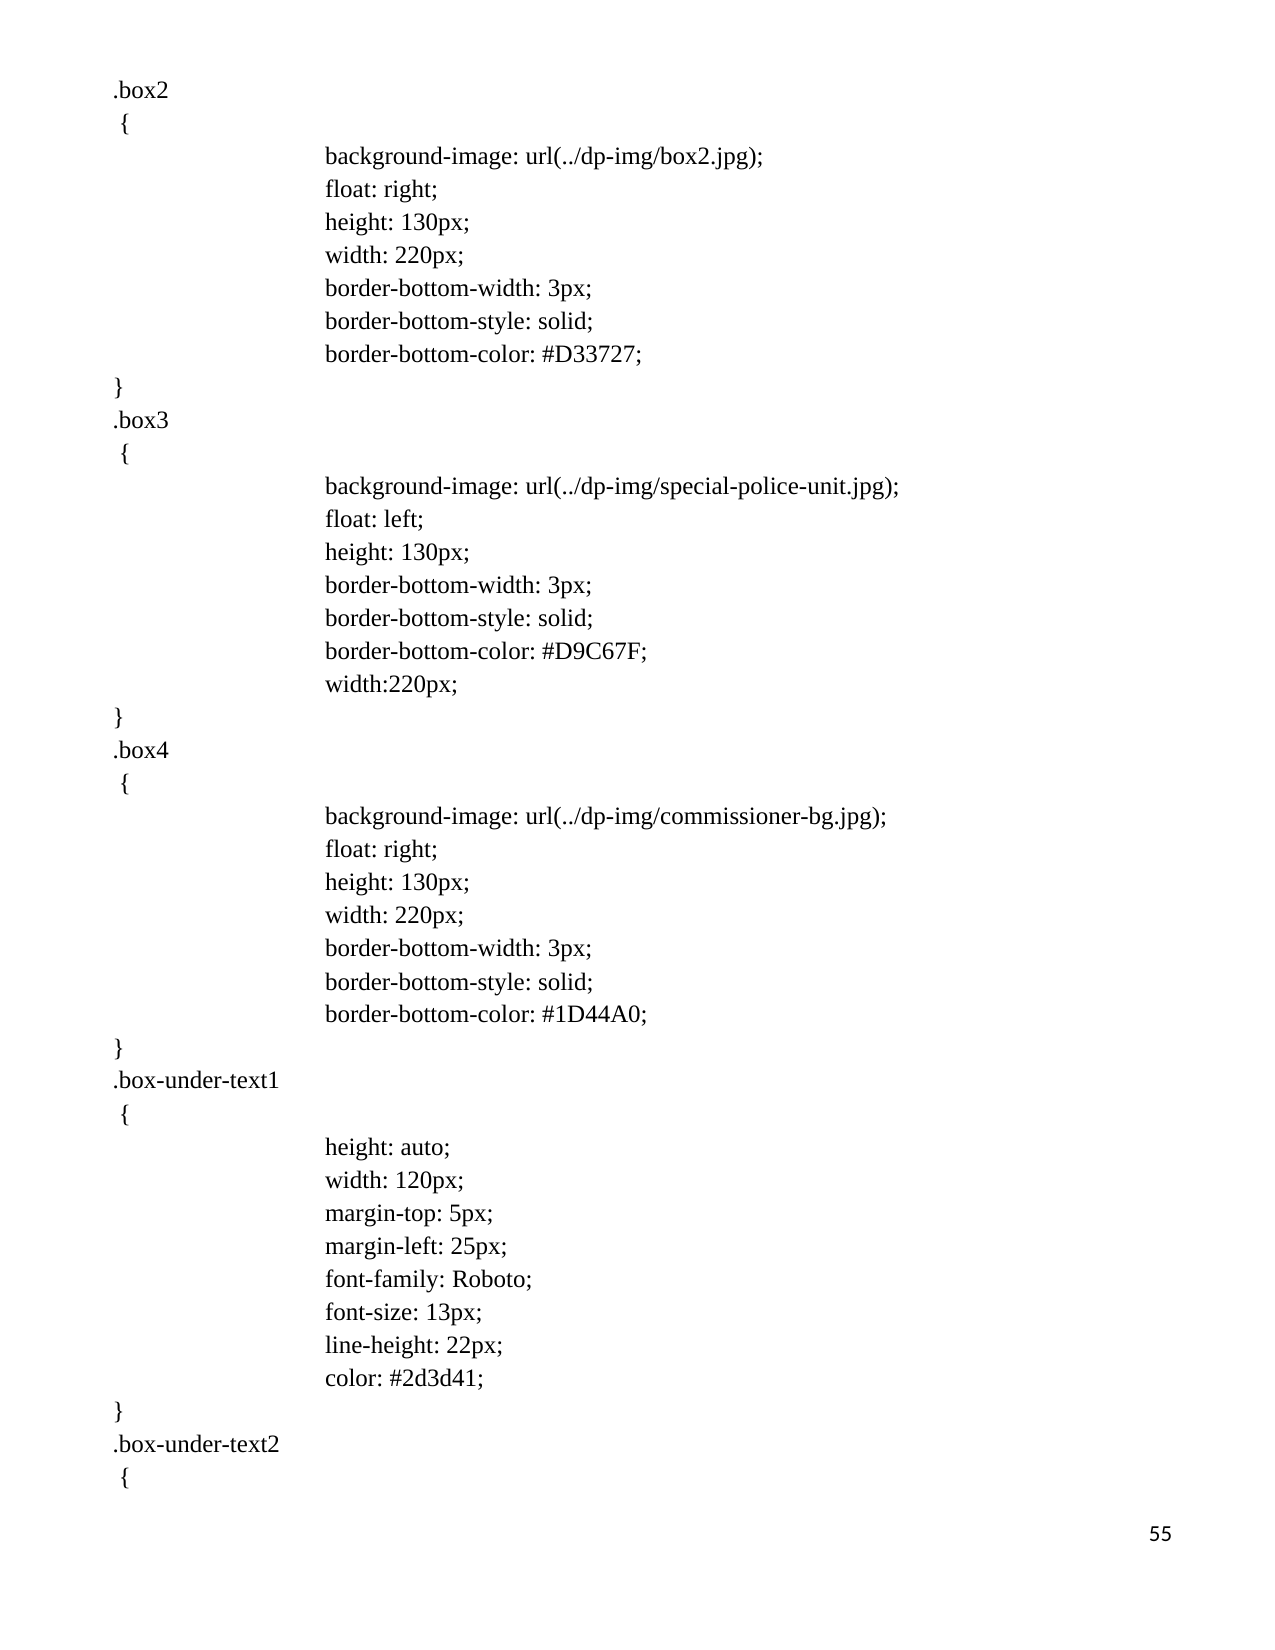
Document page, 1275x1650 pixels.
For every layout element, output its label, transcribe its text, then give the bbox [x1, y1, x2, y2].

text .box2 [112, 75, 1097, 104]
text border-bottom-width: 3px; [112, 570, 1097, 599]
text { [112, 1099, 1097, 1127]
text float: right; [112, 834, 1097, 863]
text margin-top: 5px; [112, 1198, 1097, 1226]
text border-bottom-style: solid; [112, 603, 1097, 632]
text background-image: url(../dp-img/box2.jpg); [112, 141, 1097, 170]
text border-bottom-width: 3px; [112, 273, 1097, 302]
text { [112, 108, 1097, 137]
text float: right; [112, 174, 1097, 203]
text border-bottom-style: solid; [112, 967, 1097, 995]
text float: left; [112, 504, 1097, 533]
text height: 130px; [112, 867, 1097, 896]
text } [112, 372, 1097, 401]
text border-bottom-color: #D9C67F; [112, 636, 1097, 665]
text { [112, 438, 1097, 467]
text } [112, 702, 1097, 731]
text border-bottom-color: #D33727; [112, 339, 1097, 368]
text border-bottom-style: solid; [112, 306, 1097, 335]
text { [112, 1462, 1097, 1491]
text font-family: Roboto; [112, 1264, 1097, 1292]
text width: 220px; [112, 901, 1097, 929]
text color: #2d3d41; [112, 1363, 1097, 1392]
text line-height: 22px; [112, 1330, 1097, 1358]
text .box3 [112, 405, 1097, 434]
text background-image: url(../dp-img/commissioner-bg.jpg); [112, 801, 1097, 830]
text } [112, 1033, 1097, 1061]
text .box-under-text2 [112, 1429, 1097, 1458]
text width: 120px; [112, 1165, 1097, 1193]
text background-image: url(../dp-img/special-police-unit.jpg); [112, 471, 1097, 500]
text margin-left: 25px; [112, 1231, 1097, 1259]
text font-size: 13px; [112, 1297, 1097, 1326]
text .box4 [112, 735, 1097, 764]
text width:220px; [112, 669, 1097, 698]
text height: 130px; [112, 537, 1097, 566]
text width: 220px; [112, 240, 1097, 269]
text border-bottom-color: #1D44A0; [112, 999, 1097, 1028]
text .box-under-text1 [112, 1066, 1097, 1094]
text height: auto; [112, 1132, 1097, 1160]
text height: 130px; [112, 207, 1097, 236]
text border-bottom-width: 3px; [112, 933, 1097, 962]
text { [112, 768, 1097, 797]
text } [112, 1396, 1097, 1424]
